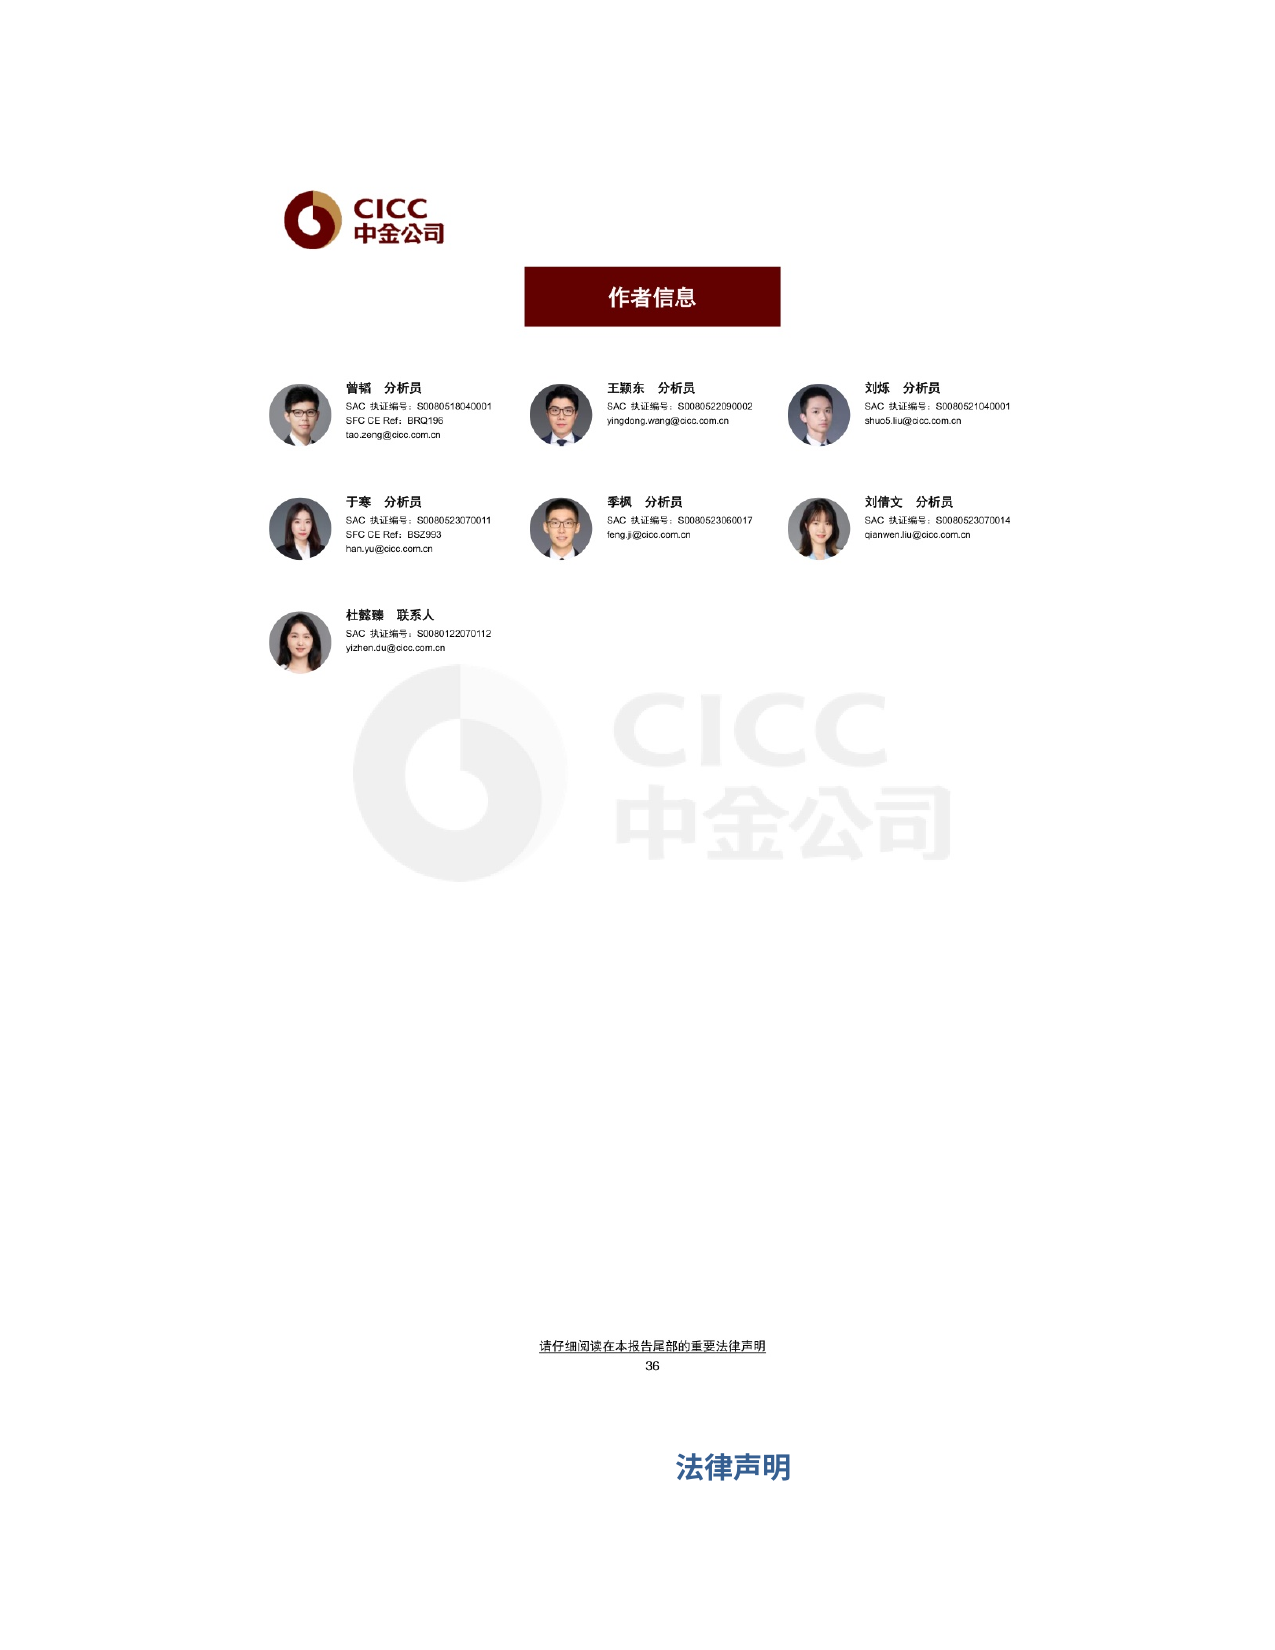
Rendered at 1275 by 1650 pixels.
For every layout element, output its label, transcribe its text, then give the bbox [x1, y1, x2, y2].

picture [262, 150, 1013, 1395]
subtitle 法律声明 [675, 1447, 1087, 1487]
